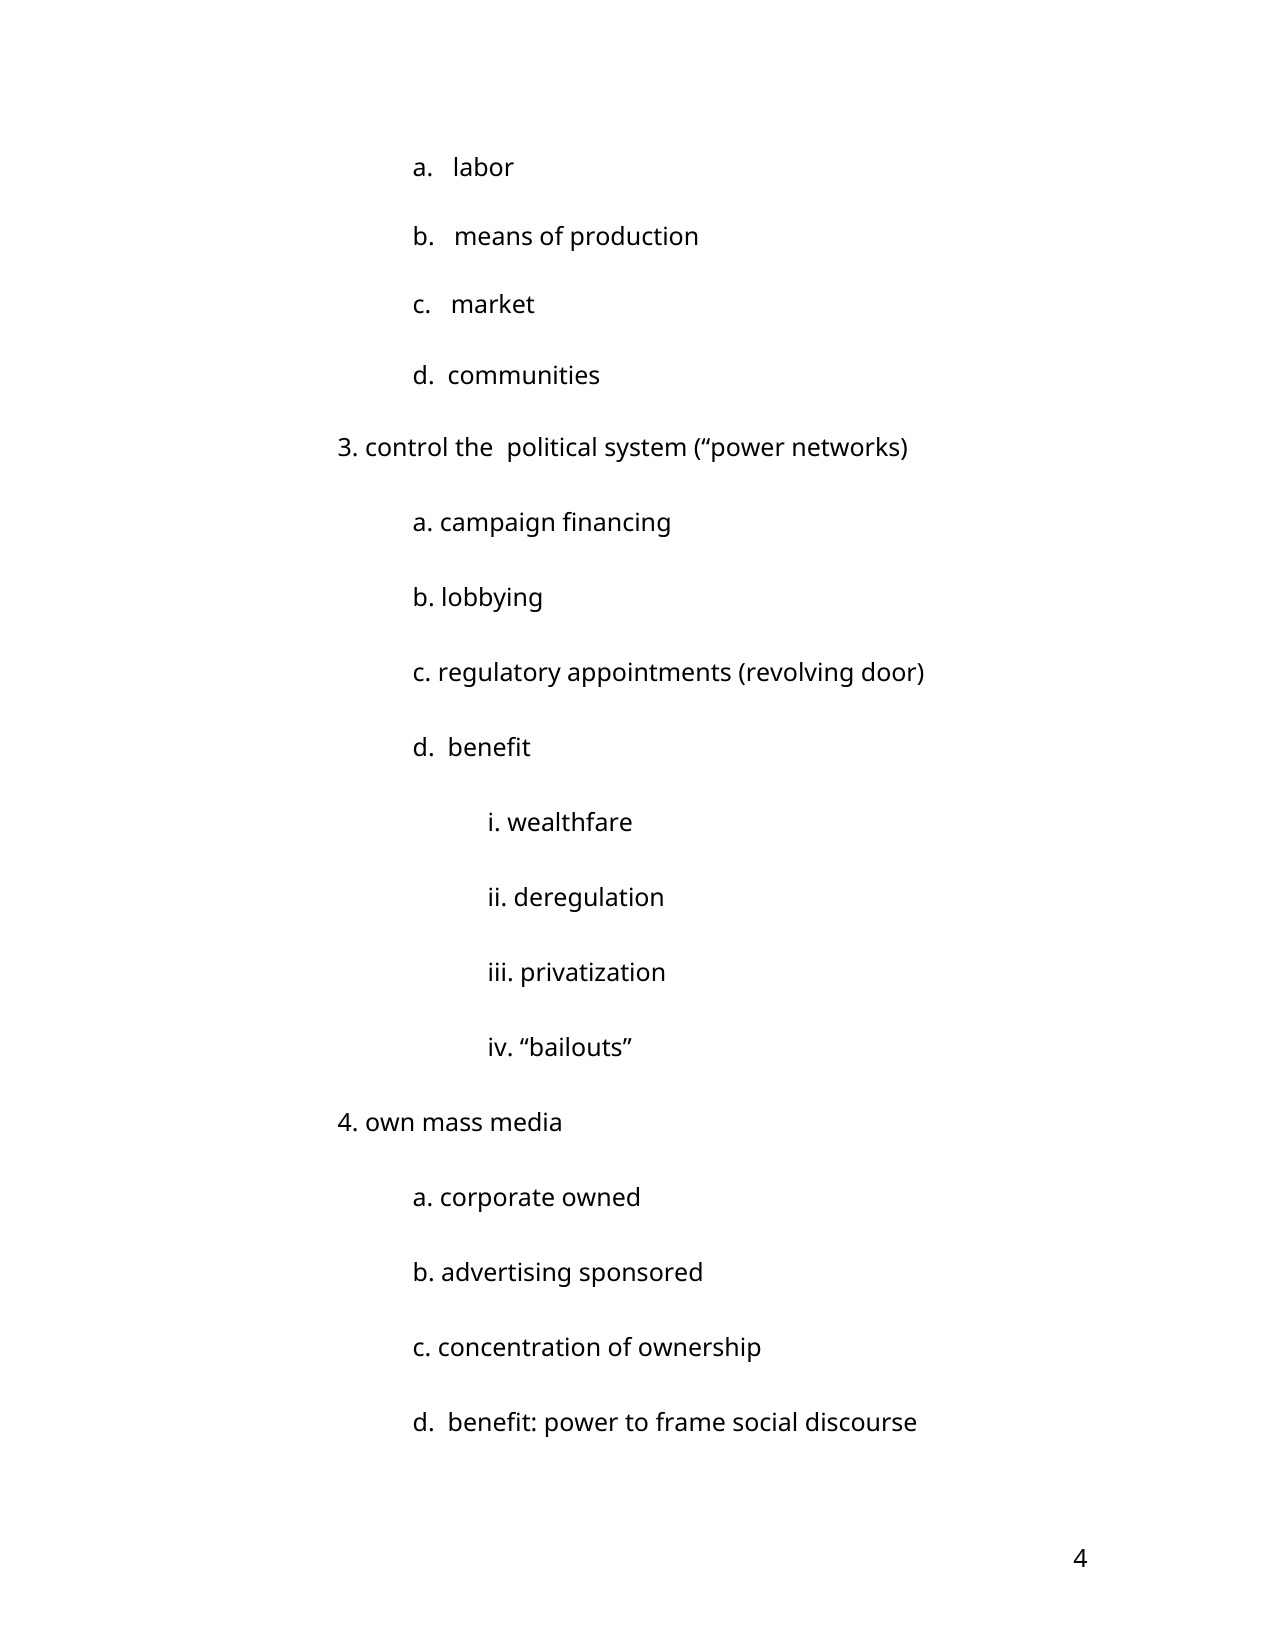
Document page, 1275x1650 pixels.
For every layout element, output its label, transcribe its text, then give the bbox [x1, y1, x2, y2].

text a. corporate owned [187, 1176, 1087, 1213]
text d. benefit [337, 726, 1087, 763]
text c. concentration of ownership [187, 1326, 1087, 1363]
text 4. own mass media [187, 1101, 1087, 1138]
text ii. deregulation [187, 876, 1087, 913]
text iii. privatization [187, 951, 1087, 988]
text d. benefit: power to frame social discourse [187, 1401, 1087, 1438]
text iv. “bailouts” [187, 1026, 1087, 1063]
text a. labor [187, 150, 1087, 184]
text 3. control the political system (“power networks) [262, 426, 1087, 463]
text c. market [187, 286, 1087, 320]
text a. campaign financing [187, 501, 1087, 538]
text b. advertising sponsored [187, 1251, 1087, 1288]
text i. wealthfare [187, 801, 1087, 838]
text b. lobbying [187, 576, 1087, 613]
text c. regulatory appointments (revolving door) [187, 651, 1087, 688]
text d. communities [187, 354, 1087, 392]
text b. means of production [187, 218, 1087, 252]
